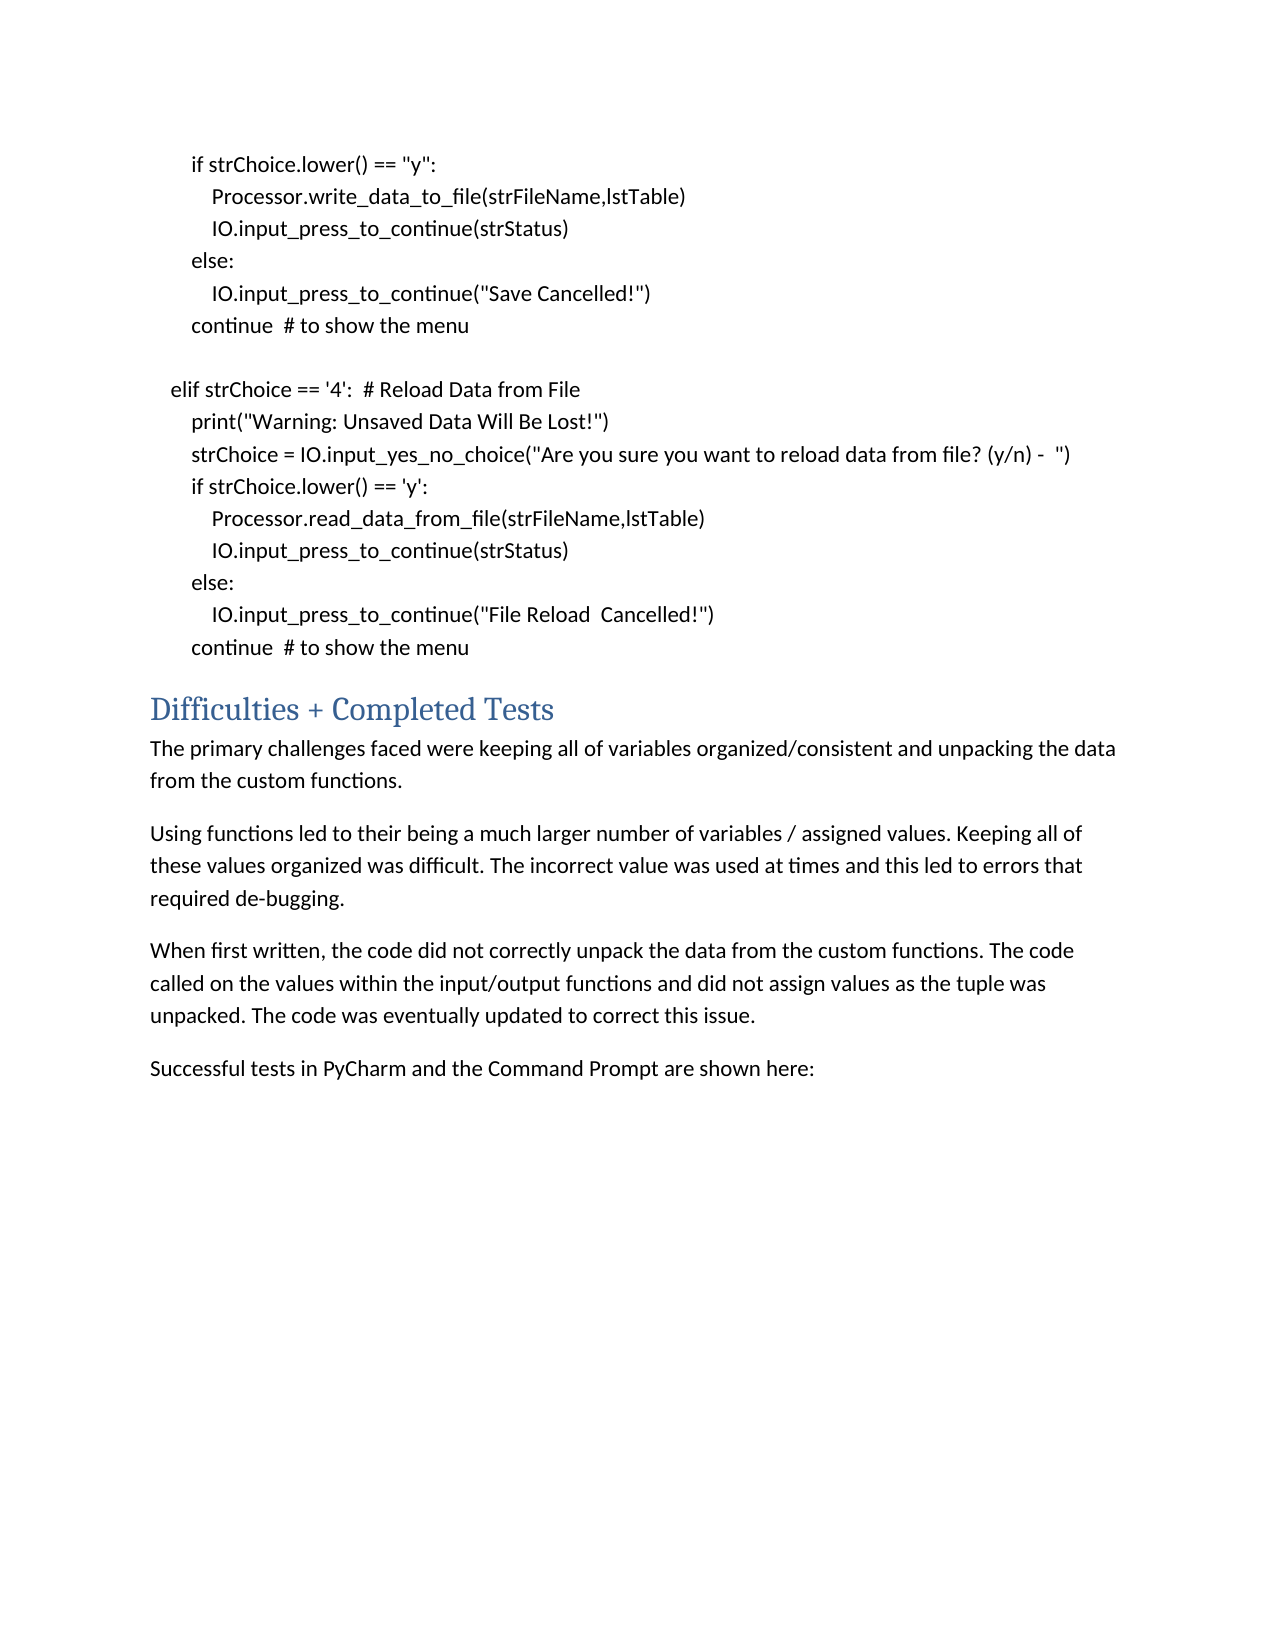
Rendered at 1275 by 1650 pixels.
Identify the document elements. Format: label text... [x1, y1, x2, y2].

text The primary challenges faced were keeping all of variables organized/consistent and unpacking the data from the custom functions. [150, 734, 1125, 794]
text if strChoice.lower() == 'y': [150, 472, 1125, 500]
text continue # to show the menu [150, 311, 1125, 339]
text When first written, the code did not correctly unpack the data from the custom functions. The code called on the values within the input/output functions and did not assign values as the tuple was unpacked. The code was eventually updated to correct this issue. [150, 937, 1125, 1029]
text Processor.write_data_to_file(strFileName,lstTable) [150, 182, 1125, 210]
text Processor.read_data_from_file(strFileName,lstTable) [150, 504, 1125, 532]
text IO.input_press_to_continue("File Reload Cancelled!") [150, 601, 1125, 629]
text print("Warning: Unsaved Data Will Be Lost!") [150, 407, 1125, 436]
text IO.input_press_to_continue("Save Cancelled!") [150, 279, 1125, 307]
text IO.input_press_to_continue(strStatus) [150, 536, 1125, 564]
text strChoice = IO.input_yes_no_choice("Are you sure you want to reload data from file? (y/n) - ") [150, 440, 1125, 468]
text if strChoice.lower() == "y": [150, 150, 1125, 178]
text continue # to show the menu [150, 633, 1125, 661]
text else: [150, 568, 1125, 596]
text elif strChoice == '4': # Reload Data from File [150, 375, 1125, 403]
text else: [150, 247, 1125, 274]
text Using functions led to their being a much larger number of variables / assigned values. Keeping all of these values organized was difficult. The incorrect value was used at times and this led to errors that required de-bugging. [150, 819, 1125, 912]
subtitle Difficulties + Completed Tests [150, 690, 1125, 728]
text Successful tests in PyCharm and the Command Prompt are shown here: [150, 1054, 1125, 1082]
text IO.input_press_to_continue(strStatus) [150, 214, 1125, 242]
